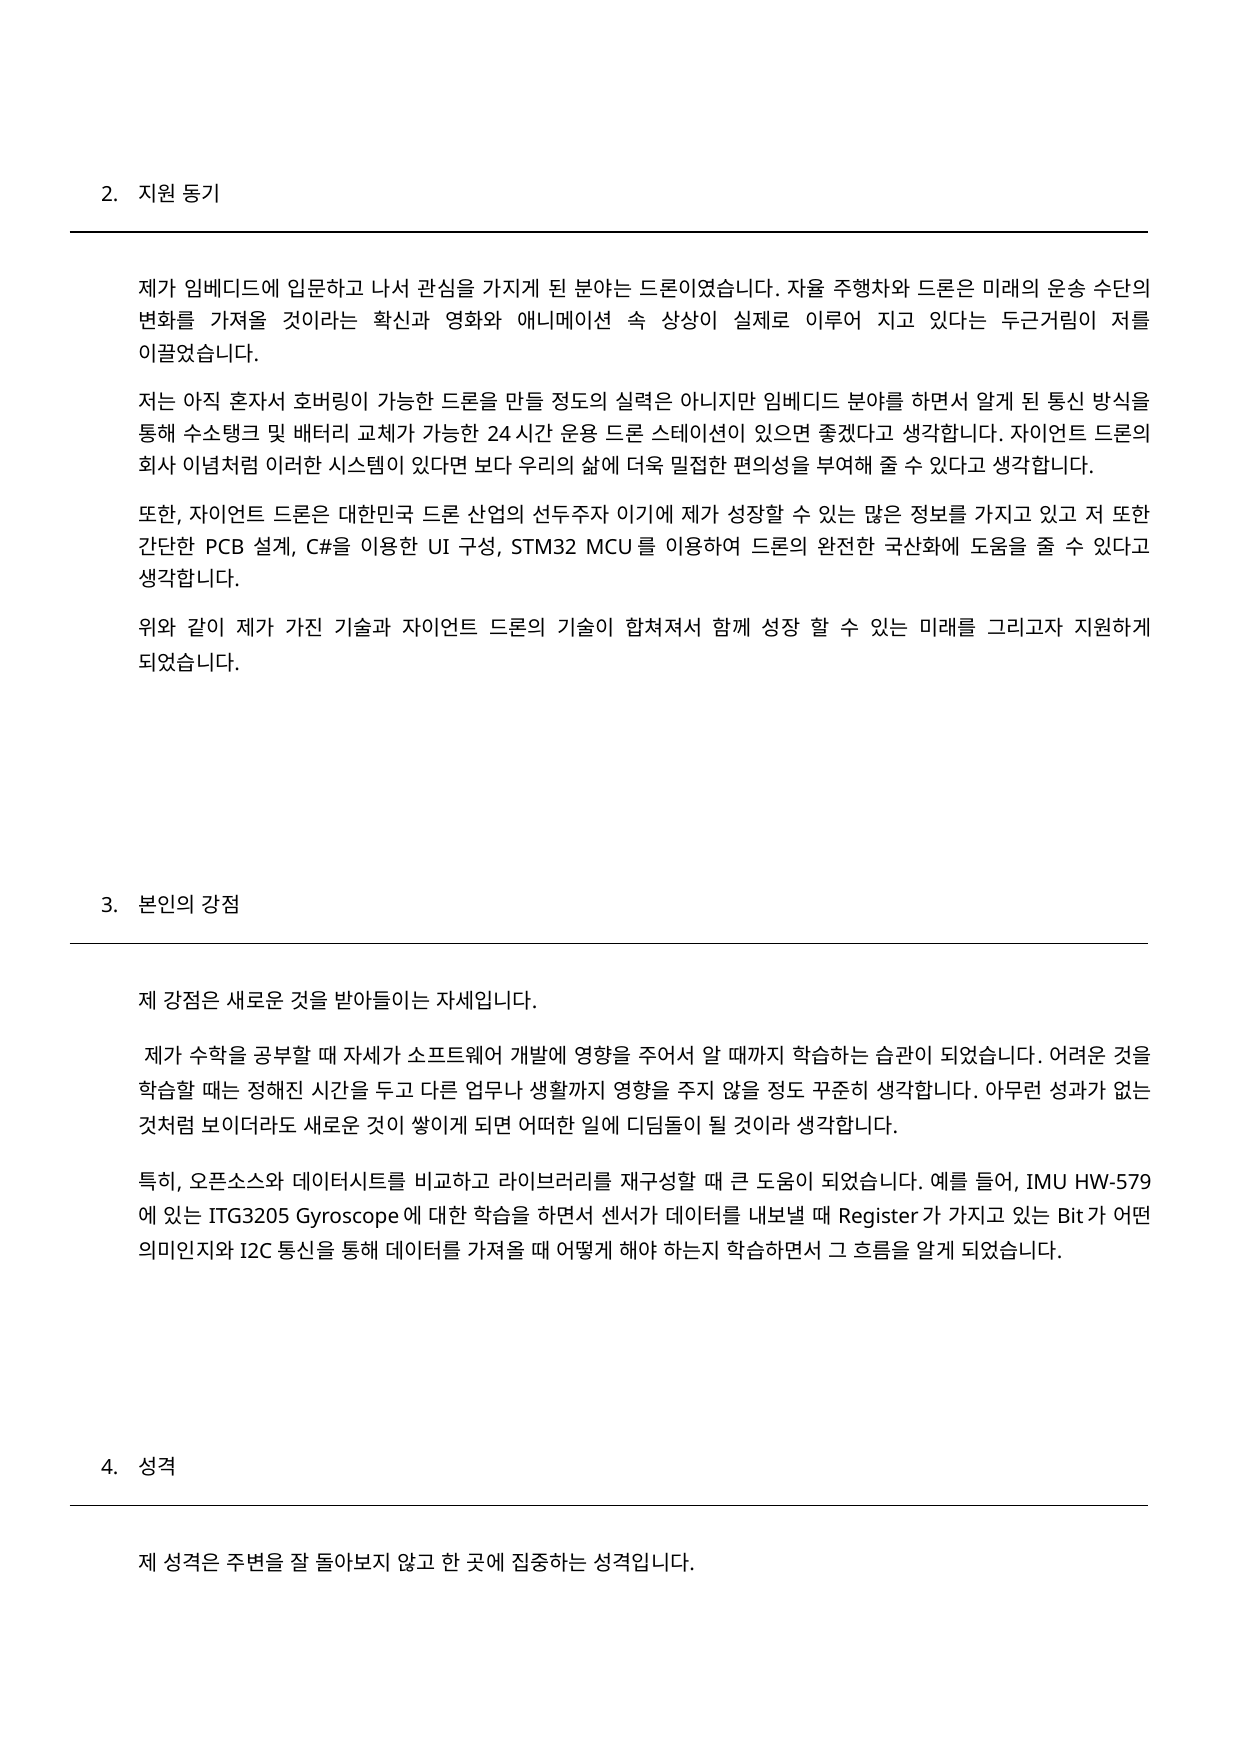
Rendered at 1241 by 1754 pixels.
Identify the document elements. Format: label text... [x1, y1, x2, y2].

text 제가 수학을 공부할 때 자세가 소프트웨어 개발에 영향을 주어서 알 때까지 학습하는 습관이 되었습니다. 어려운 것을 학습할 때는 정해진 시간을 두고 다른 업무나 생활까지 영향을 주지 않을 정도 꾸준히 생각합니다. 아무런 성과가 없는 것처럼 보이더라도 새로운 것이 쌓이게 되면 어떠한 일에 디딤돌이 될 것이라 생각합니다. [138, 1040, 1152, 1140]
text 특히, 오픈소스와 데이터시트를 비교하고 라이브러리를 재구성할 때 큰 도움이 되었습니다. 예를 들어, IMU HW-579에 있는 ITG3205 Gyroscope에 대한 학습을 하면서 센서가 데이터를 내보낼 때 Register가 가지고 있는 Bit가 어떤 의미인지와 I2C 통신을 통해 데이터를 가져올 때 어떻게 해야 하는지 학습하면서 그 흐름을 알게 되었습니다. [138, 1165, 1152, 1265]
list 성격 [101, 1451, 1152, 1481]
list 제가 임베디드에 입문하고 나서 관심을 가지게 된 분야는 드론이였습니다. 자율 주행차와 드론은 미래의 운송 수단의 변화를 가져올 것이라는 확신과 영화와 애니메이션 속 상상이 실제로 이루어 지고 있다는 두근거림이 저를 이끌었습니다. [138, 273, 1152, 367]
text 제 성격은 주변을 잘 돌아보지 않고 한 곳에 집중하는 성격입니다. [138, 1546, 1152, 1576]
list 본인의 강점 [101, 889, 1152, 919]
list 또한, 자이언트 드론은 대한민국 드론 산업의 선두주자 이기에 제가 성장할 수 있는 많은 정보를 가지고 있고 저 또한 간단한 PCB 설계, C#을 이용한 UI 구성, STM32 MCU를 이용하여 드론의 완전한 국산화에 도움을 줄 수 있다고 생각합니다. [138, 498, 1152, 593]
text 제 강점은 새로운 것을 받아들이는 자세입니다. [138, 984, 1152, 1014]
text 위와 같이 제가 가진 기술과 자이언트 드론의 기술이 합쳐져서 함께 성장 할 수 있는 미래를 그리고자 지원하게 되었습니다. [138, 611, 1152, 676]
list 지원 동기 [101, 177, 1152, 207]
list 저는 아직 혼자서 호버링이 가능한 드론을 만들 정도의 실력은 아니지만 임베디드 분야를 하면서 알게 된 통신 방식을 통해 수소탱크 및 배터리 교체가 가능한 24시간 운용 드론 스테이션이 있으면 좋겠다고 생각합니다. 자이언트 드론의 회사 이념처럼 이러한 시스템이 있다면 보다 우리의 삶에 더욱 밀접한 편의성을 부여해 줄 수 있다고 생각합니다. [138, 386, 1152, 480]
